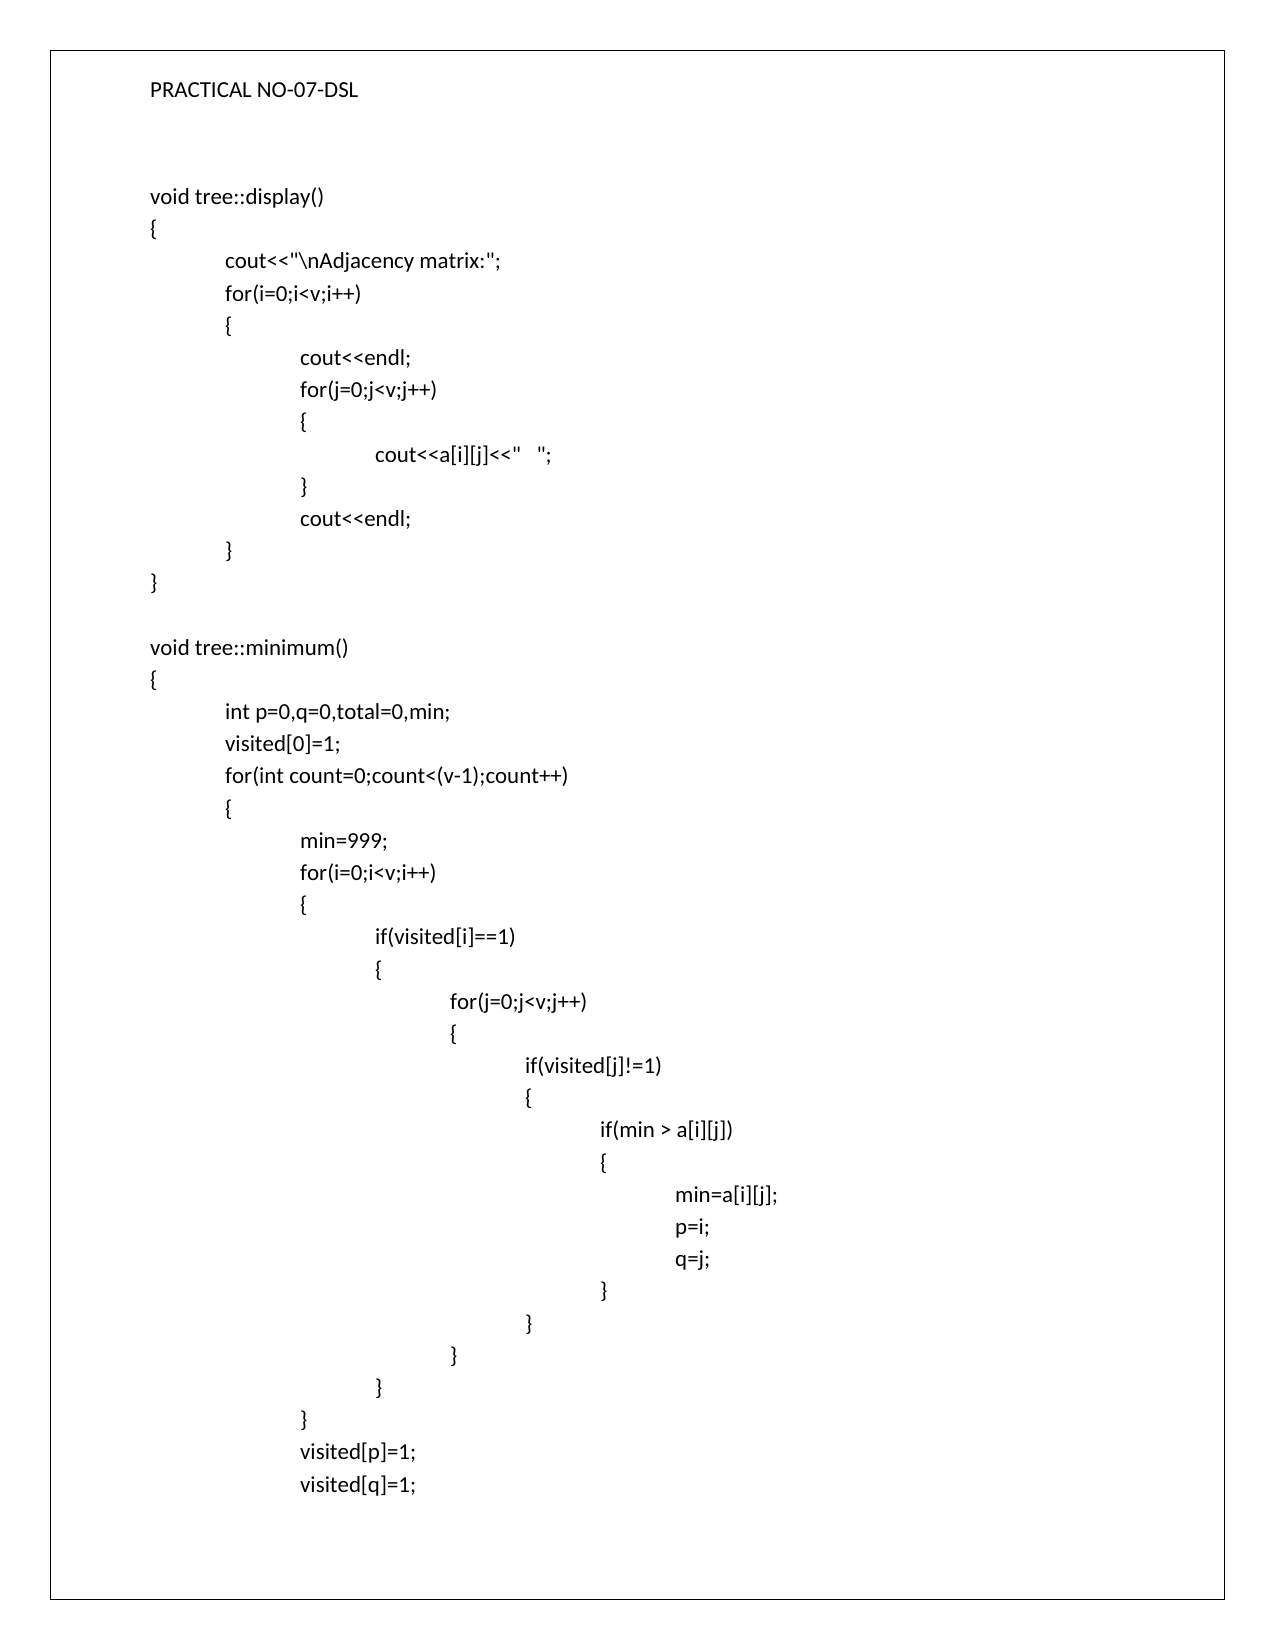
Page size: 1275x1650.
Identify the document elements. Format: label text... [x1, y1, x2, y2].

text void tree::display() [150, 182, 1125, 210]
text p=i; [150, 1212, 1125, 1240]
text for(i=0;i<v;i++) [150, 858, 1125, 886]
text { [150, 214, 1125, 242]
text } [150, 1373, 1125, 1401]
text } [150, 1341, 1125, 1369]
text { [150, 1083, 1125, 1111]
text visited[p]=1; [150, 1437, 1125, 1466]
text cout<<"\nAdjacency matrix:"; [150, 247, 1125, 274]
text for(j=0;j<v;j++) [150, 987, 1125, 1015]
text min=a[i][j]; [150, 1180, 1125, 1208]
text for(i=0;i<v;i++) [150, 279, 1125, 307]
text } [150, 1405, 1125, 1433]
text } [150, 1277, 1125, 1304]
text { [150, 955, 1125, 983]
text if(min > a[i][j]) [150, 1116, 1125, 1144]
text { [150, 407, 1125, 436]
text { [150, 794, 1125, 822]
text q=j; [150, 1244, 1125, 1272]
text } [150, 1309, 1125, 1337]
text if(visited[i]==1) [150, 922, 1125, 951]
text } [150, 568, 1125, 596]
text { [150, 311, 1125, 339]
text visited[q]=1; [150, 1470, 1125, 1498]
text if(visited[j]!=1) [150, 1051, 1125, 1079]
text { [150, 665, 1125, 693]
text cout<<endl; [150, 504, 1125, 532]
text cout<<endl; [150, 343, 1125, 371]
text { [150, 890, 1125, 918]
text void tree::minimum() [150, 633, 1125, 661]
text { [150, 1148, 1125, 1176]
text int p=0,q=0,total=0,min; [150, 697, 1125, 725]
text for(j=0;j<v;j++) [150, 375, 1125, 403]
text for(int count=0;count<(v-1);count++) [150, 762, 1125, 789]
text visited[0]=1; [150, 729, 1125, 757]
text { [150, 1019, 1125, 1047]
text } [150, 472, 1125, 500]
text cout<<a[i][j]<<" "; [150, 440, 1125, 468]
text } [150, 536, 1125, 564]
text min=999; [150, 826, 1125, 854]
